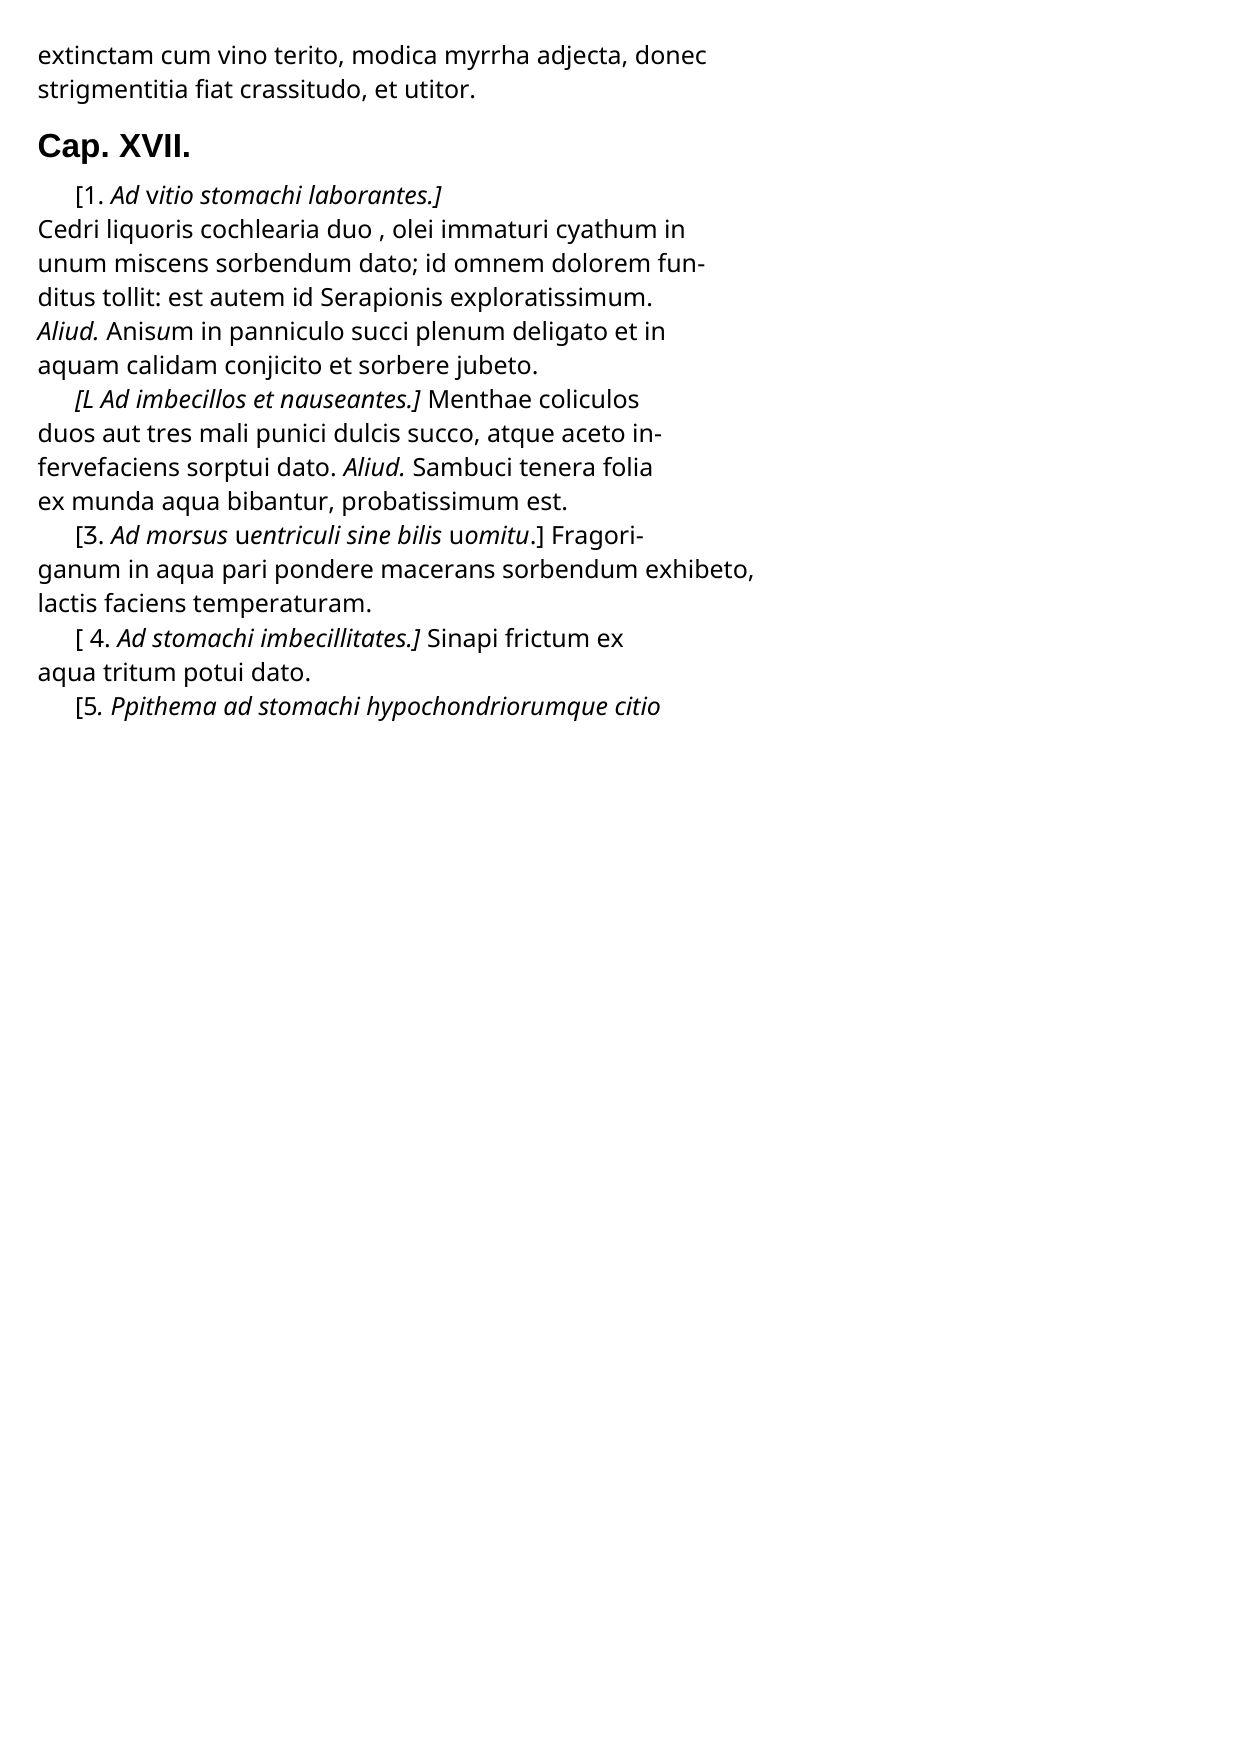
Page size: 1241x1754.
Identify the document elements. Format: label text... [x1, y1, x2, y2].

text [1. Ad vitio stomachi laborantes.] Cedri liquoris cochlearia duo , olei immaturi cyathum in unum miscens sorbendum dato; id omnem dolorem fun- ditus tollit: est autem id Serapionis exploratissimum. Aliud. Anisum in panniculo succi plenum deligato et in aquam calidam conjicito et sorbere jubeto. [37, 177, 1203, 382]
text [Ʒ. Ad morsus uentriculi sine bilis uomitu.] Fragori- ganum in aqua pari pondere macerans sorbendum exhibeto, lactis faciens temperaturam. [37, 518, 1203, 620]
text extinctam cum vino terito, modica myrrha adjecta, donec strigmentitia fiat crassitudo, et utitor. [37, 37, 1203, 106]
text [5. Ppithema ad stomachi hypochondriorumque citio [37, 688, 1203, 722]
subtitle Cap. XVII. [37, 126, 1203, 165]
text [ 4. Ad stomachi imbecillitates.] Sinapi frictum ex aqua tritum potui dato. [37, 620, 1203, 688]
text [L Ad imbecillos et nauseantes.] Menthae coliculos duos aut tres mali punici dulcis succo, atque aceto in- fervefaciens sorptui dato. Aliud. Sambuci tenera folia ex munda aqua bibantur, probatissimum est. [37, 382, 1203, 518]
